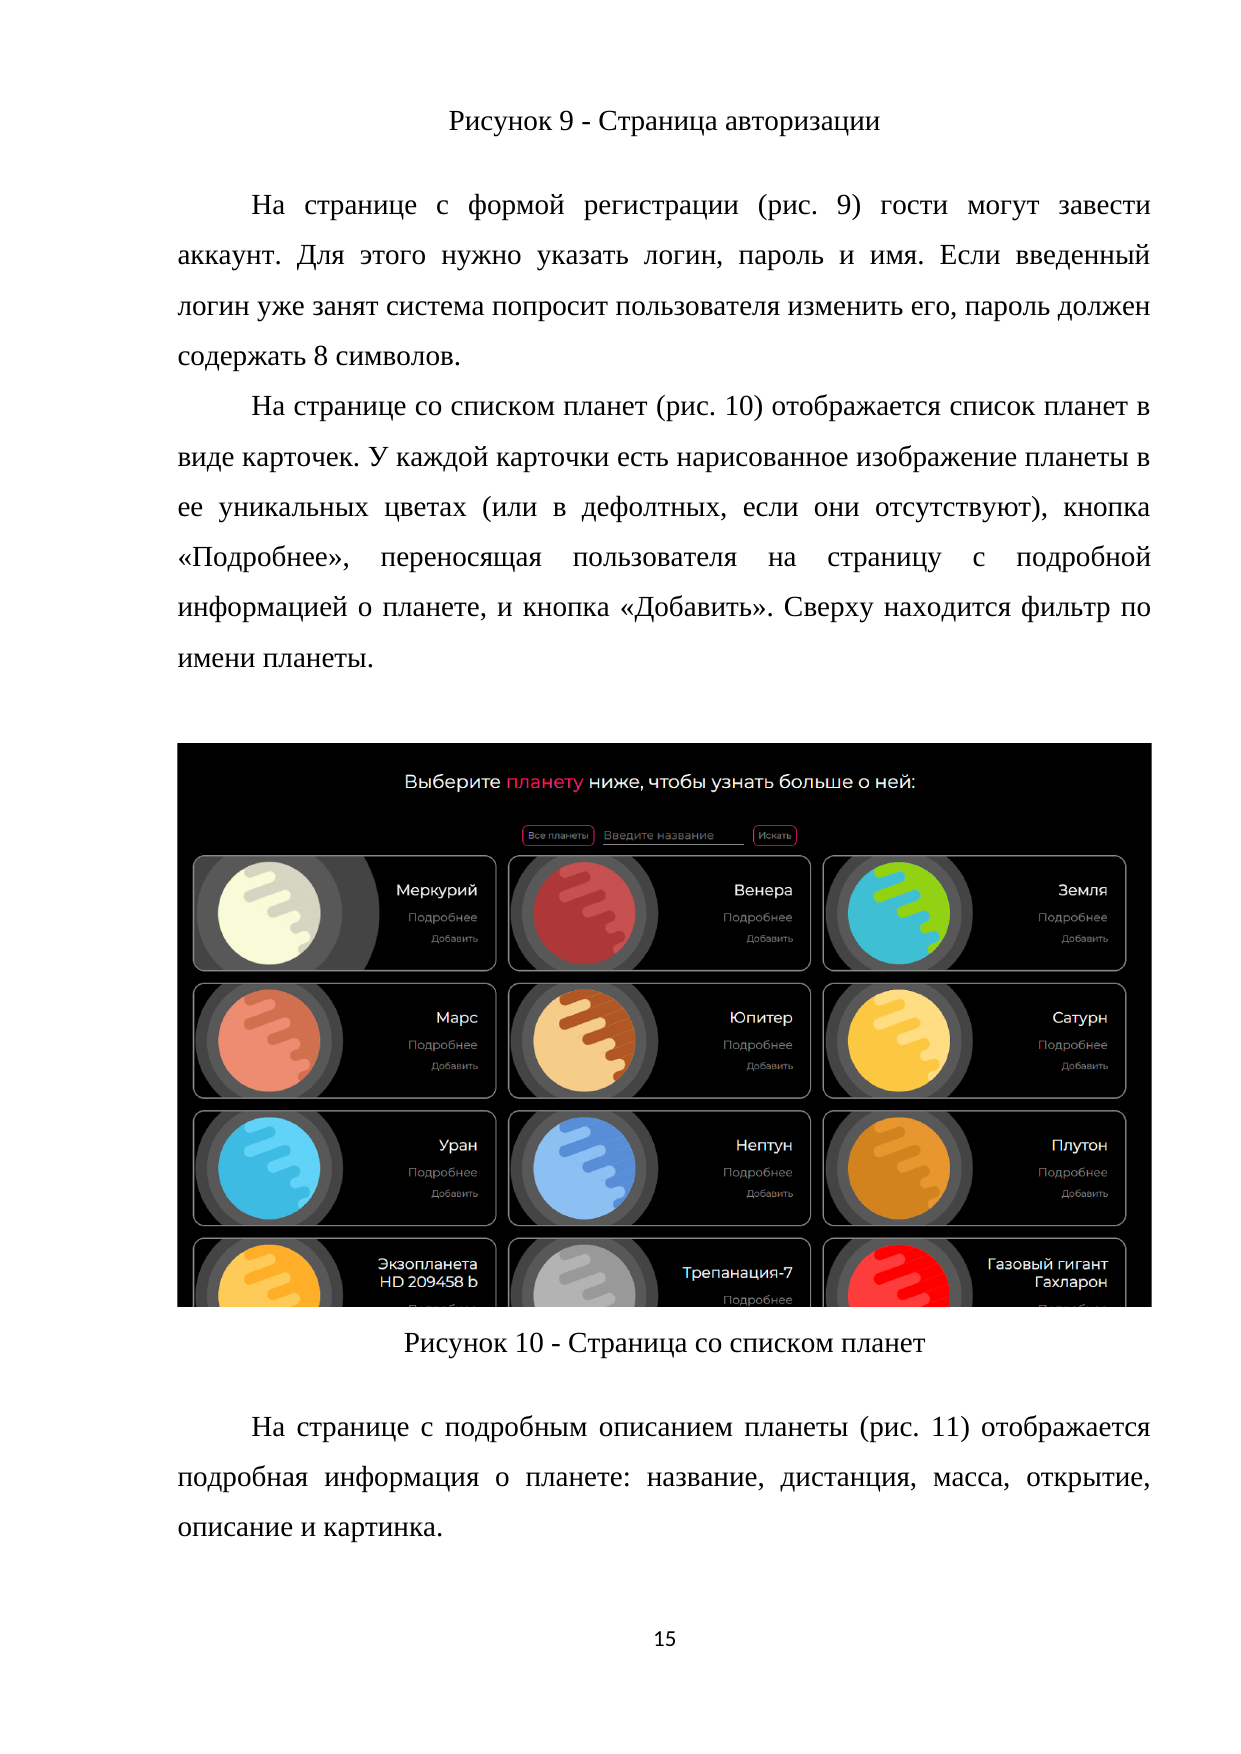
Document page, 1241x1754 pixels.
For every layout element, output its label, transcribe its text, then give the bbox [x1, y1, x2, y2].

text На странице с формой регистрации (рис. 9) гости могут завести аккаунт. Для этого нужно указать логин, пароль и имя. Если введенный логин уже занят система попросит пользователя изменить его, пароль должен содержать 8 символов. [177, 187, 1152, 372]
text На странице со списком планет (рис. 10) отображается список планет в виде карточек. У каждой карточки есть нарисованное изображение планеты в ее уникальных цветах (или в дефолтных, если они отсутствуют), кнопка «Подробнее», переносящая пользователя на страницу с подробной информацией о планете, и кнопка «Добавить». Сверху находится фильтр по имени планеты. [177, 388, 1152, 673]
text Рисунок 9 - Страница авторизации [177, 103, 1152, 137]
text На странице с подробным описанием планеты (рис. 11) отображается подробная информация о планете: название, дистанция, масса, открытие, описание и картинка. [177, 1409, 1152, 1543]
text Рисунок 10 - Страница со списком планет [177, 1325, 1152, 1359]
picture [177, 743, 1152, 1307]
